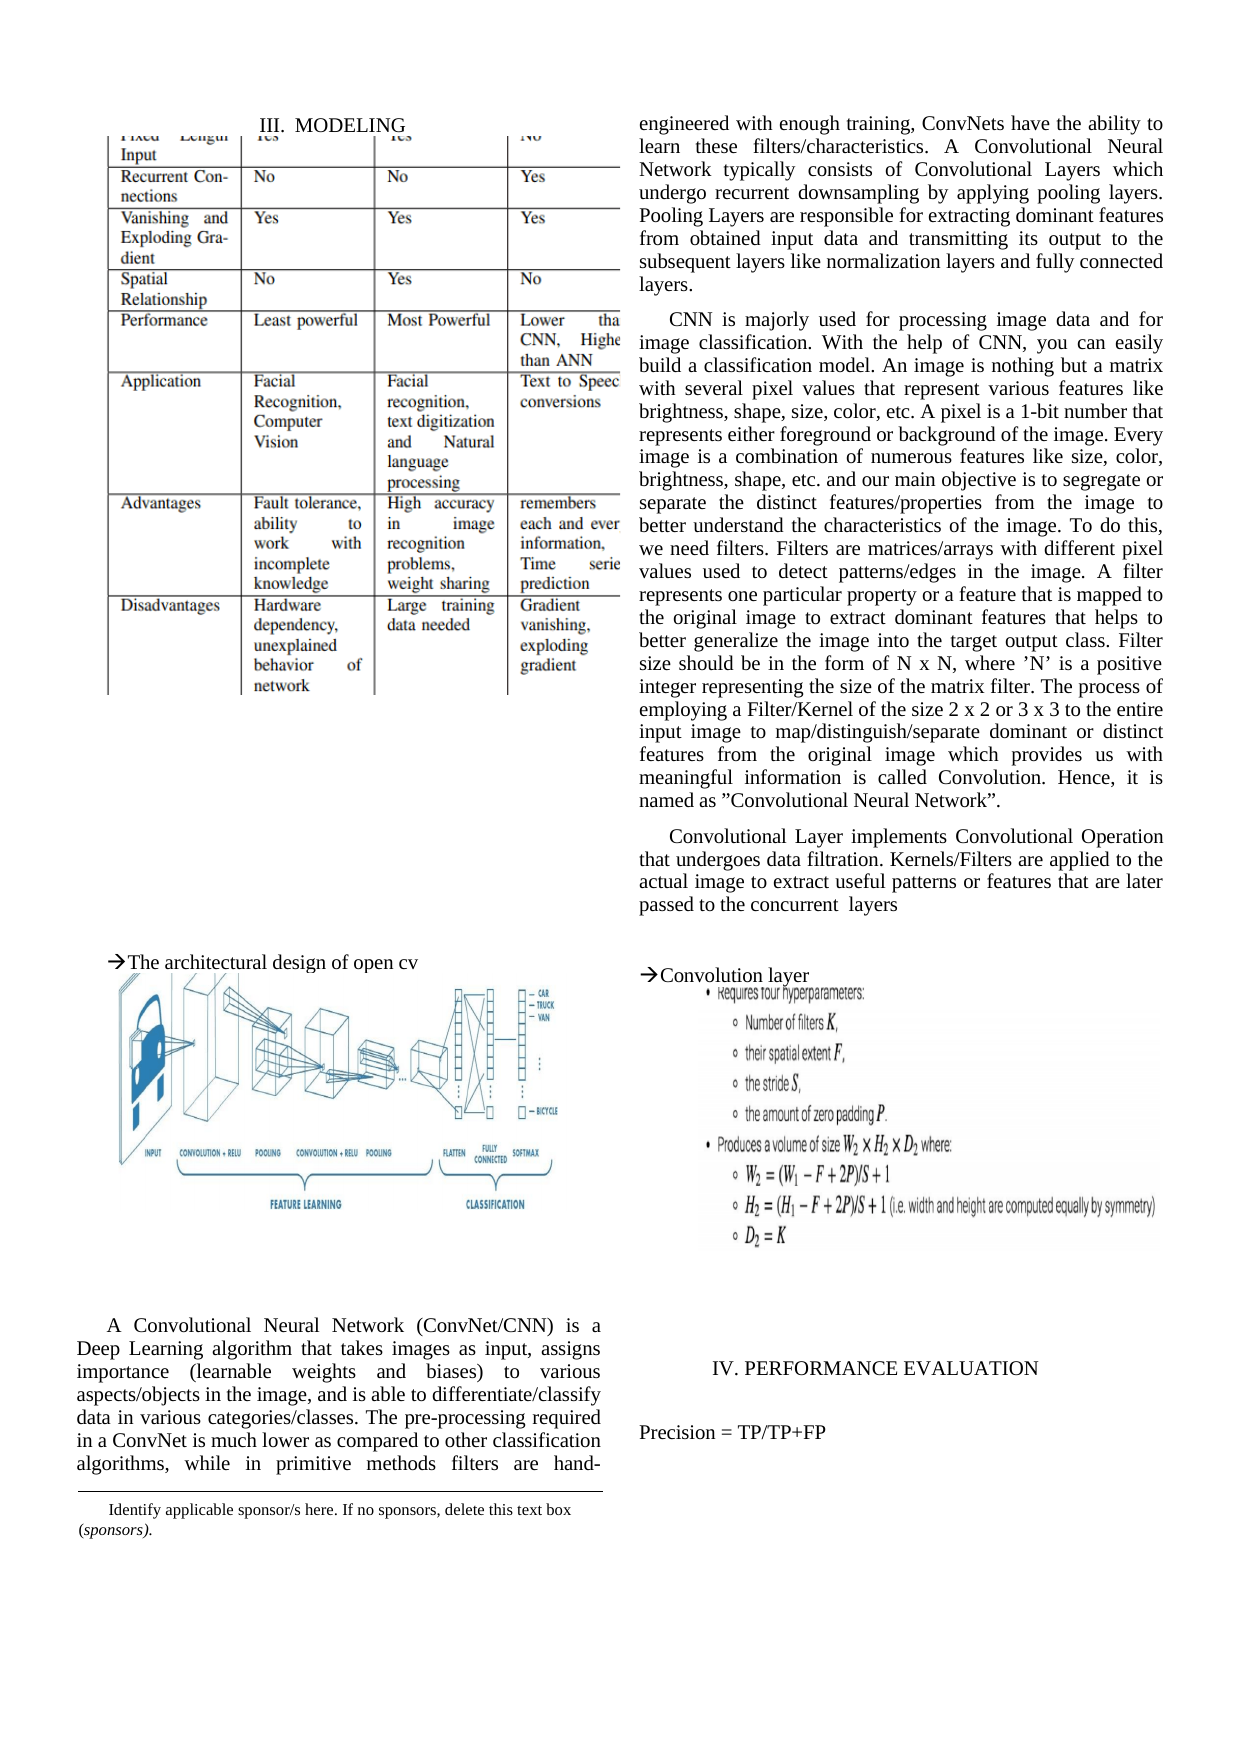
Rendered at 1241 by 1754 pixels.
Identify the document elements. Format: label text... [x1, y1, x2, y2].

text Convolution layer [639, 964, 1164, 987]
text Identify applicable sponsor/s here. If no sponsors, delete this text box (sponsors). [78, 1496, 603, 1538]
text A Convolutional Neural Network (ConvNet/CNN) is a Deep Learning algorithm that takes images as input, assigns importance (learnable weights and biases) to various aspects/objects in the image, and is able to differentiate/classify data in various categories/classes. The pre-processing required in a ConvNet is much lower as compared to other classification algorithms, while in primitive methods filters are hand-engineered with enough training, ConvNets have the ability to learn these filters/characteristics. A Convolutional Neural Network typically consists of Convolutional Layers which undergo recurrent downsampling by applying pooling layers. Pooling Layers are responsible for extracting dominant features from obtained input data and transmitting its output to the subsequent layers like normalization layers and fully connected layers. [76, 1315, 601, 1475]
text CNN is majorly used for processing image data and for image classification. With the help of CNN, you can easily build a classification model. An image is nothing but a matrix with several pixel values that represent various features like brightness, shape, size, color, etc. A pixel is a 1-bit number that represents either foreground or background of the image. Every image is a combination of numerous features like size, color, brightness, shape, etc. and our main objective is to segregate or separate the distinct features/properties from the image to better understand the characteristics of the image. To do this, we need filters. Filters are matrices/arrays with different pixel values used to detect patterns/edges in the image. A filter represents one particular property or a feature that is mapped to the original image to extract dominant features that helps to better generalize the image into the target output class. Filter size should be in the form of N x N, where ’N’ is a positive integer representing the size of the matrix filter. The process of employing a Filter/Kernel of the size 2 x 2 or 3 x 3 to the entire input image to map/distinguish/separate dominant or distinct features from the original image which provides us with meaningful information is called Convolution. Hence, it is named as ”Convolutional Neural Network”. [639, 308, 1164, 812]
list The architectural design of open cv [106, 951, 601, 974]
text A Convolutional Neural Network (ConvNet/CNN) is a Deep Learning algorithm that takes images as input, assigns importance (learnable weights and biases) to various aspects/objects in the image, and is able to differentiate/classify data in various categories/classes. The pre-processing required in a ConvNet is much lower as compared to other classification algorithms, while in primitive methods filters are hand-engineered with enough training, ConvNets have the ability to learn these filters/characteristics. A Convolutional Neural Network typically consists of Convolutional Layers which undergo recurrent downsampling by applying pooling layers. Pooling Layers are responsible for extracting dominant features from obtained input data and transmitting its output to the subsequent layers like normalization layers and fully connected layers. [639, 112, 1164, 296]
picture [106, 136, 621, 695]
subtitle IV. PERFORMANCE EVALUATION [639, 1356, 1164, 1380]
subtitle MODELING [76, 112, 601, 137]
text Convolutional Layer implements Convolutional Operation that undergoes data filtration. Kernels/Filters are applied to the actual image to extract useful patterns or features that are later passed to the concurrent layers [639, 825, 1164, 916]
picture [106, 973, 569, 1211]
picture [638, 987, 1161, 1265]
text Precision = TP/TP+FP [639, 1421, 1164, 1444]
